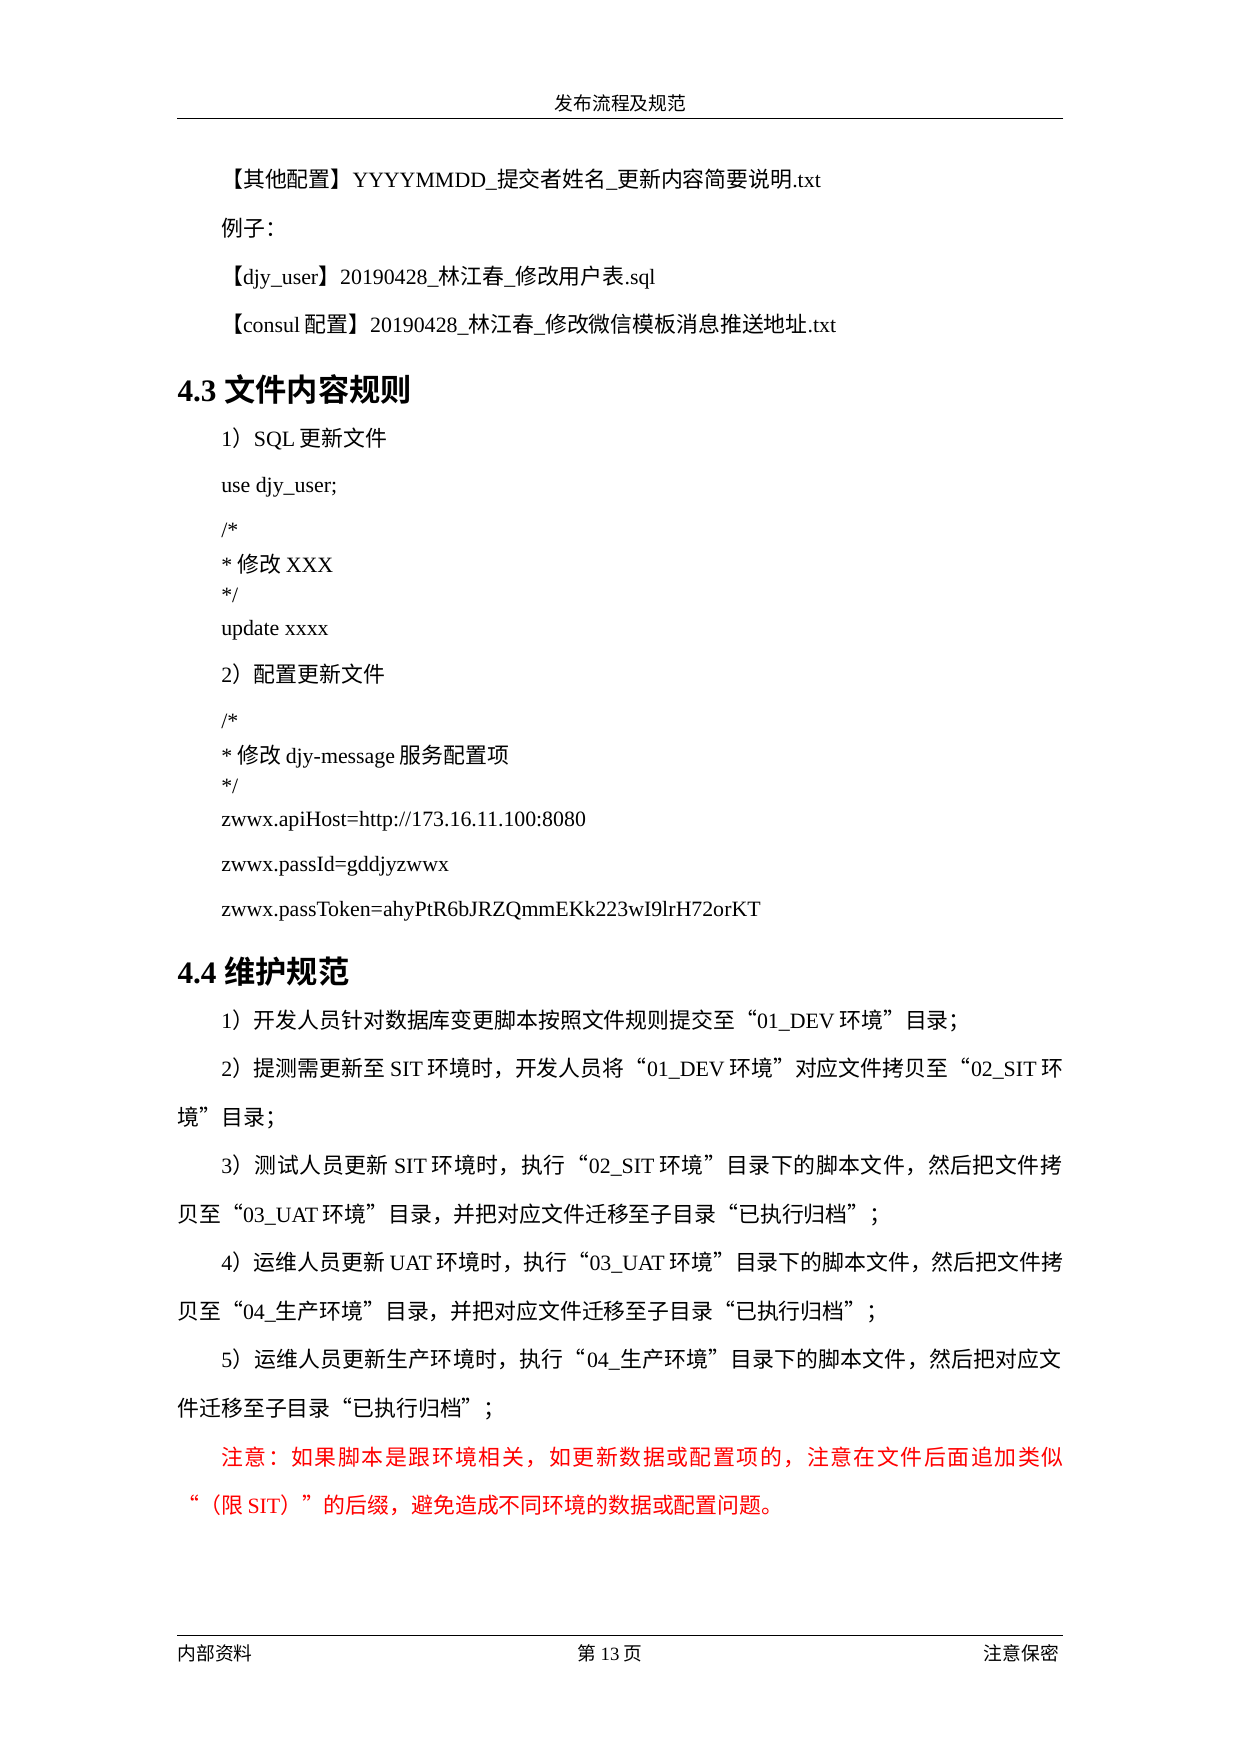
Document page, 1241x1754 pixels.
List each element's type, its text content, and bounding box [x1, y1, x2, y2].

text 注意：如果脚本是跟环境相关，如更新数据或配置项的，注意在文件后面追加类似“（限SIT）”的后缀，避免造成不同环境的数据或配置问题。 [177, 1439, 1063, 1520]
text 3）测试人员更新SIT环境时，执行“02_SIT环境”目录下的脚本文件，然后把文件拷贝至“03_UAT环境”目录，并把对应文件迁移至子目录“已执行归档”； [177, 1148, 1063, 1229]
text /* [177, 705, 1063, 737]
text 1）SQL更新文件 [177, 420, 1063, 453]
text zwwx.apiHost=http://173.16.11.100:8080 [177, 802, 1063, 835]
text 【djy_user】20190428_林江春_修改用户表.sql [177, 259, 1063, 291]
text 1）开发人员针对数据库变更脚本按照文件规则提交至“01_DEV环境”目录； [177, 1002, 1063, 1035]
text 【consul配置】20190428_林江春_修改微信模板消息推送地址.txt [177, 307, 1063, 339]
text * 修改djy-message服务配置项 [177, 737, 1063, 770]
text * 修改XXX [177, 546, 1063, 579]
text 5）运维人员更新生产环境时，执行“04_生产环境”目录下的脚本文件，然后把对应文件迁移至子目录“已执行归档”； [177, 1342, 1063, 1423]
text use djy_user; [177, 469, 1063, 501]
text zwwx.passToken=ahyPtR6bJRZQmmEKk223wI9lrH72orKT [177, 892, 1063, 925]
text 【其他配置】YYYYMMDD_提交者姓名_更新内容简要说明.txt [177, 162, 1063, 194]
text 例子： [177, 210, 1063, 243]
text /* [177, 514, 1063, 546]
text 2）提测需更新至SIT环境时，开发人员将“01_DEV环境”对应文件拷贝至“02_SIT环境”目录； [177, 1051, 1063, 1132]
text update xxxx [177, 611, 1063, 644]
text */ [177, 579, 1063, 611]
text 2）配置更新文件 [177, 656, 1063, 689]
subtitle 文件内容规则 [177, 355, 1063, 420]
subtitle 维护规范 [177, 937, 1063, 1002]
text */ [177, 770, 1063, 802]
text 4）运维人员更新UAT环境时，执行“03_UAT环境”目录下的脚本文件，然后把文件拷贝至“04_生产环境”目录，并把对应文件迁移至子目录“已执行归档”； [177, 1245, 1063, 1326]
text zwwx.passId=gddjyzwwx [177, 847, 1063, 880]
